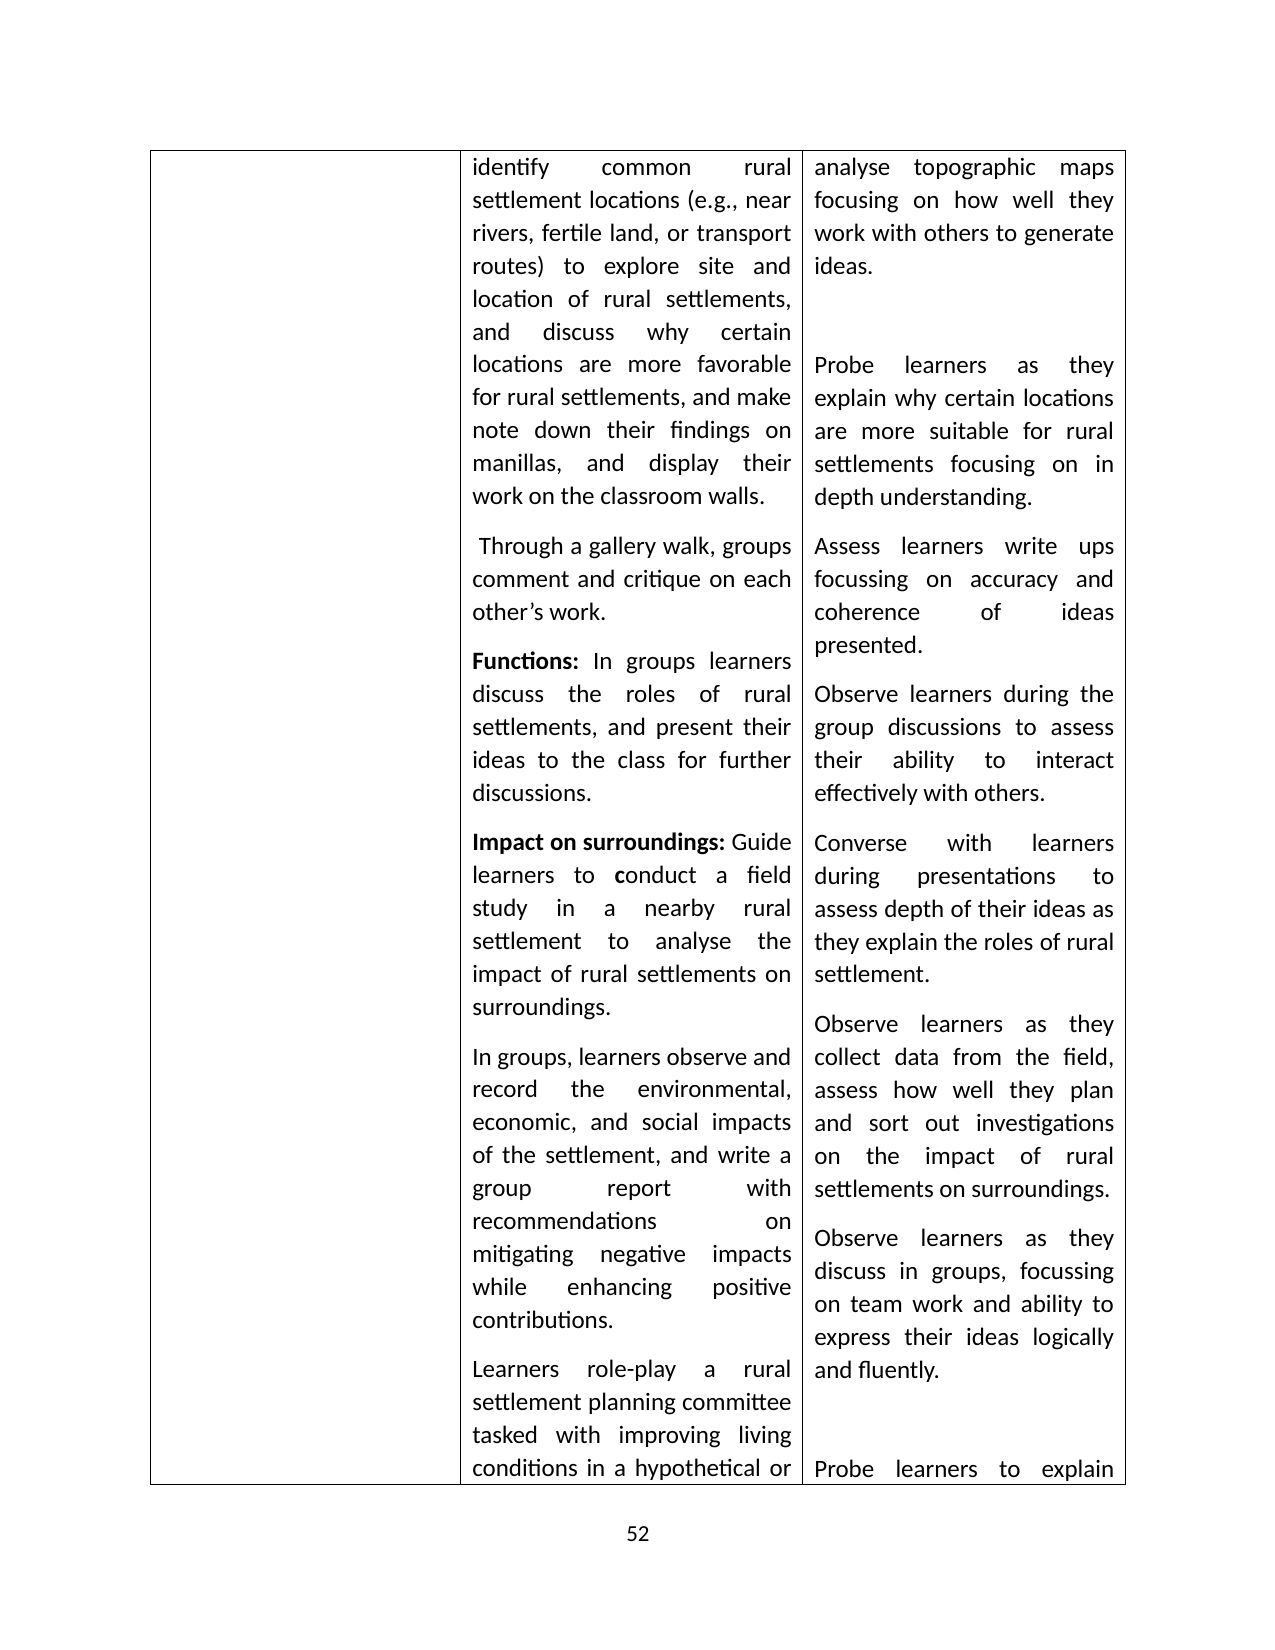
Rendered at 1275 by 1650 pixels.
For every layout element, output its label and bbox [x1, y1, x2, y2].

table_cell [461, 151, 802, 1484]
table_cell [803, 151, 1125, 1484]
table_cell [151, 151, 460, 1484]
